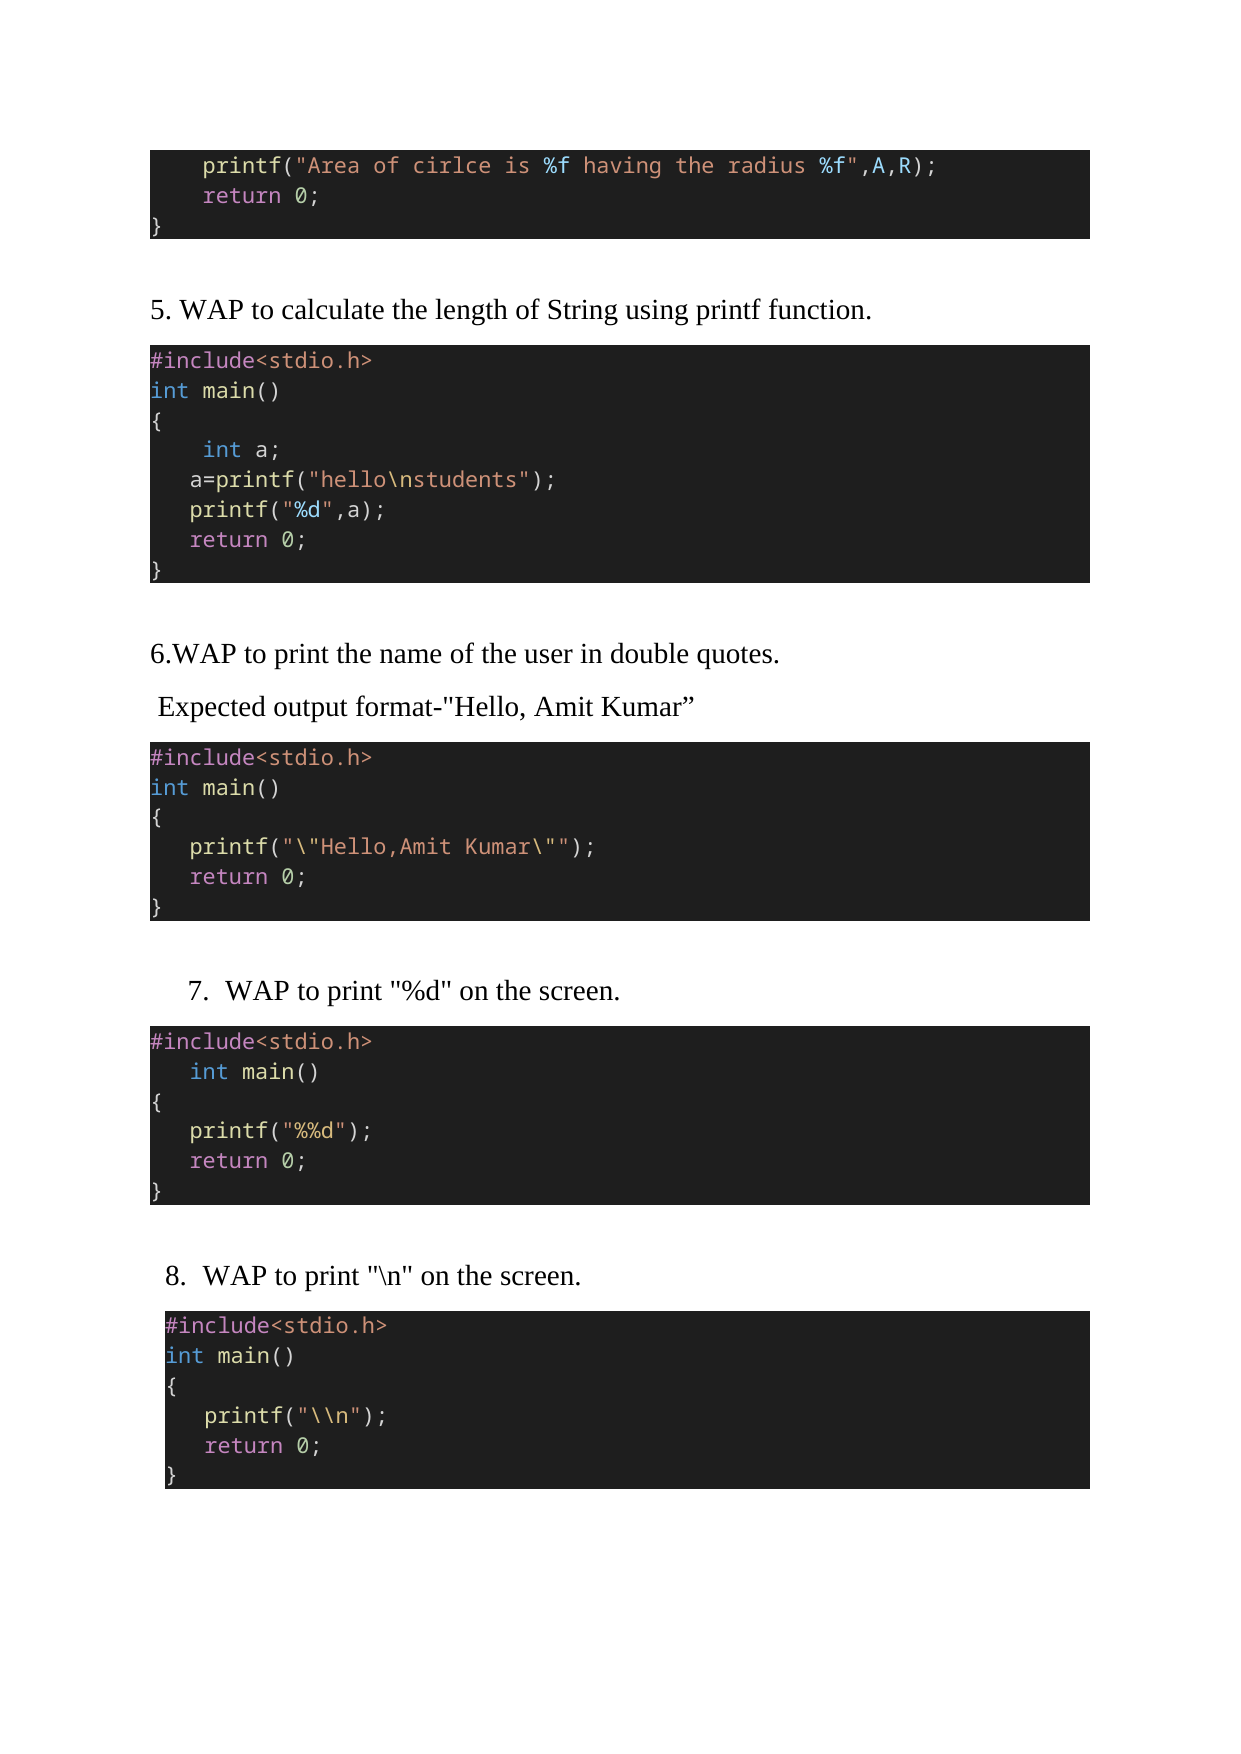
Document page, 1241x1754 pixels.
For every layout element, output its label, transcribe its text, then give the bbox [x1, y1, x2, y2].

text printf("\\n"); [165, 1400, 1090, 1430]
text int main() [150, 375, 1090, 404]
text return 0; [150, 524, 1090, 553]
text #include<stdio.h> [165, 1311, 1090, 1340]
text int main() [150, 1056, 1090, 1086]
text int a; [150, 434, 1090, 464]
text a=printf("hello\nstudents"); [150, 464, 1090, 494]
text { [150, 1086, 1090, 1116]
text } [150, 209, 1090, 239]
text #include<stdio.h> [150, 742, 1090, 772]
text return 0; [165, 1430, 1090, 1459]
text return 0; [150, 180, 1090, 209]
text printf("%%d"); [150, 1116, 1090, 1145]
list WAP to print "\n" on the screen. [165, 1258, 1090, 1291]
text #include<stdio.h> [150, 345, 1090, 375]
text } [165, 1459, 1090, 1489]
text } [150, 891, 1090, 921]
text return 0; [150, 1145, 1090, 1175]
text int main() [150, 772, 1090, 801]
text 5. WAP to calculate the length of String using printf function. [150, 292, 1090, 326]
text return 0; [150, 861, 1090, 891]
text #include<stdio.h> [150, 1026, 1090, 1056]
list WAP to print "%d" on the screen. [187, 973, 1090, 1007]
text { [150, 801, 1090, 831]
text 6.WAP to print the name of the user in double quotes. [150, 636, 1090, 670]
text int main() [165, 1340, 1090, 1370]
text printf("\"Hello,Amit Kumar\""); [150, 831, 1090, 861]
text printf("Area of cirlce is %f having the radius %f",A,R); [150, 150, 1090, 180]
text Expected output format-"Hello, Amit Kumar” [150, 689, 1090, 722]
text } [150, 553, 1090, 583]
text } [150, 1175, 1090, 1205]
text { [150, 404, 1090, 434]
text { [165, 1370, 1090, 1400]
text printf("%d",a); [150, 494, 1090, 524]
